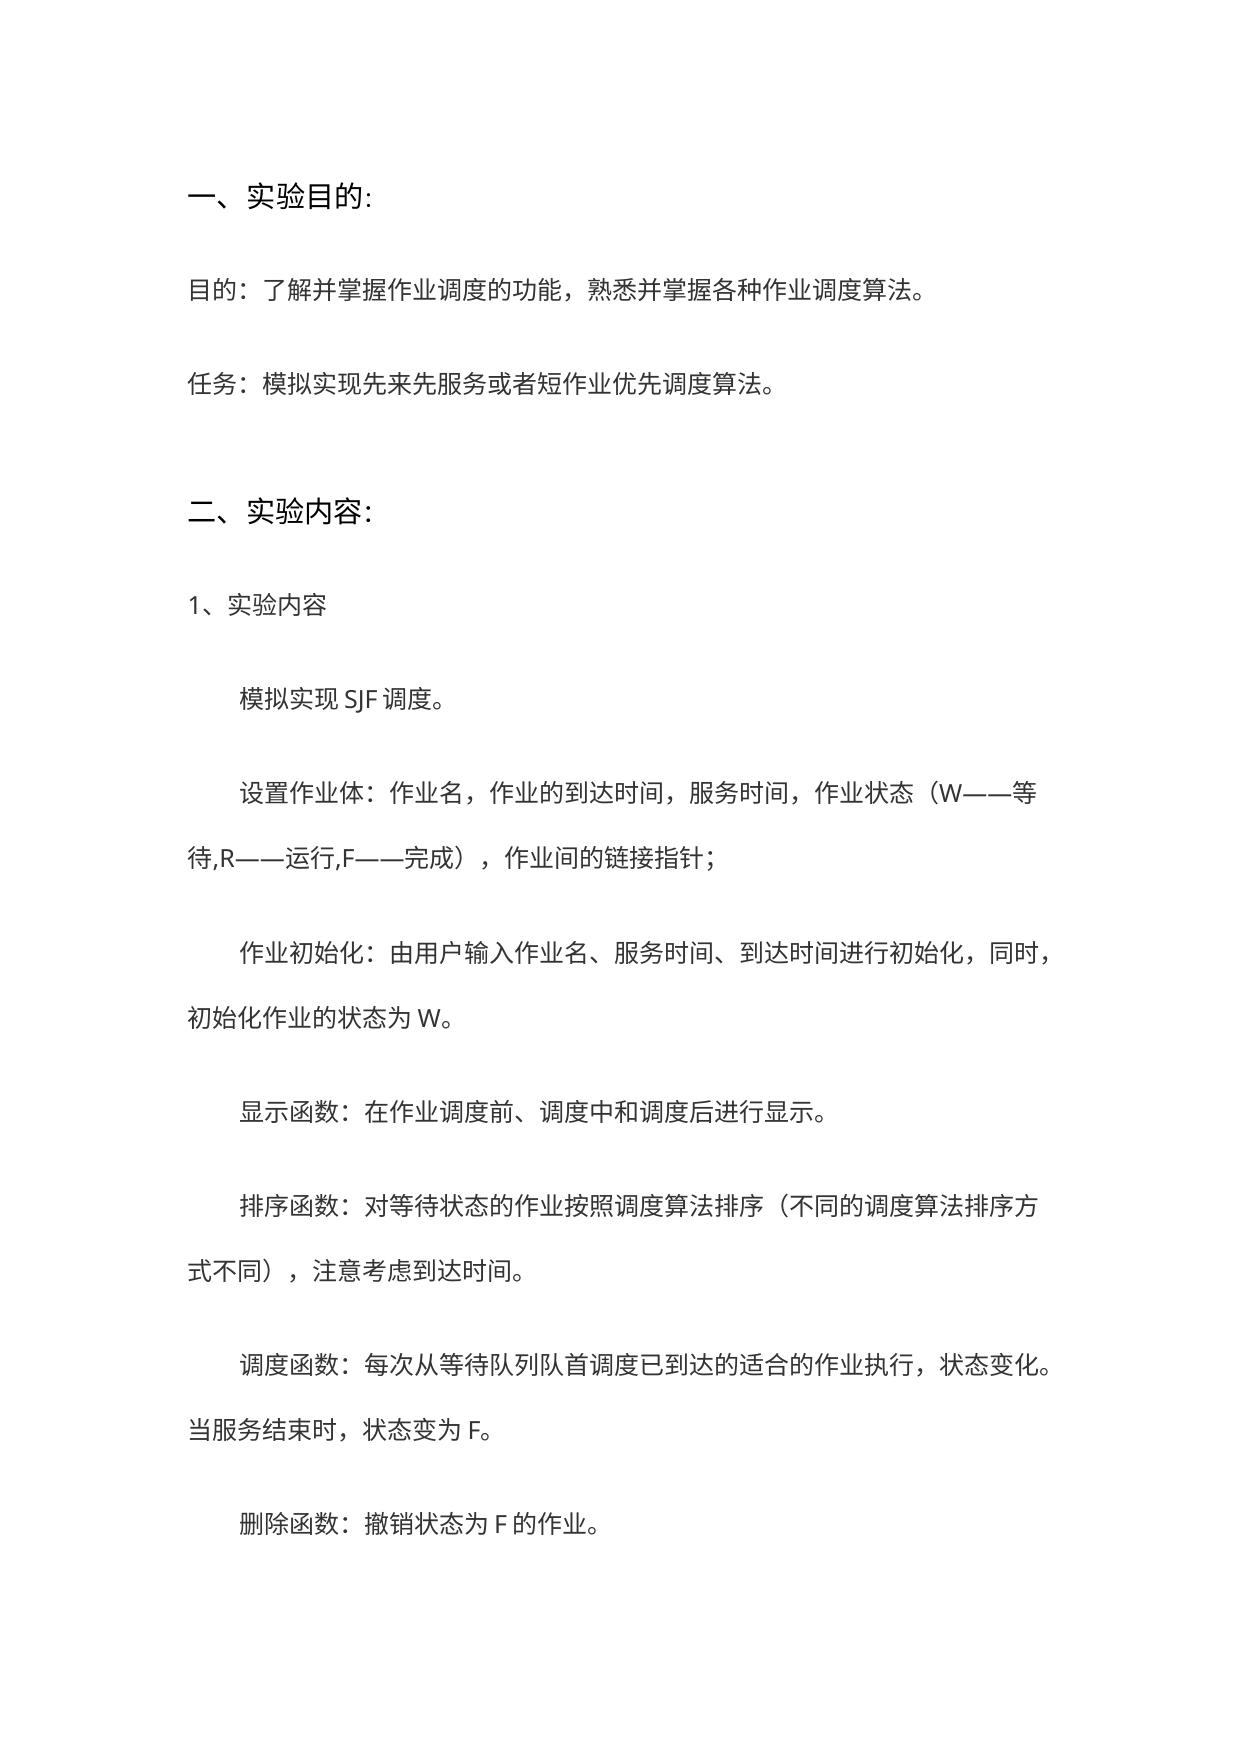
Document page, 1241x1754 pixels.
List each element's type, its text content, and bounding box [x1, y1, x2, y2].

text 模拟实现SJF调度。 [187, 665, 1053, 730]
text 1、实验内容 [187, 571, 1053, 636]
text 显示函数：在作业调度前、调度中和调度后进行显示。 [187, 1078, 1053, 1143]
text 作业初始化：由用户输入作业名、服务时间、到达时间进行初始化，同时，初始化作业的状态为W。 [187, 919, 1053, 1049]
text 任务：模拟实现先来先服务或者短作业优先调度算法。 [187, 350, 1053, 415]
text 调度函数：每次从等待队列队首调度已到达的适合的作业执行，状态变化。当服务结束时，状态变为F。 [187, 1331, 1053, 1461]
text 排序函数：对等待状态的作业按照调度算法排序（不同的调度算法排序方式不同），注意考虑到达时间。 [187, 1172, 1053, 1302]
text 目的：了解并掌握作业调度的功能，熟悉并掌握各种作业调度算法。 [187, 256, 1053, 321]
list 实验目的： [187, 162, 1053, 227]
text 删除函数：撤销状态为F的作业。 [187, 1490, 1053, 1555]
text 设置作业体：作业名，作业的到达时间，服务时间，作业状态（W——等待,R——运行,F——完成），作业间的链接指针； [187, 759, 1053, 889]
text 二、实验内容： [187, 477, 1053, 542]
